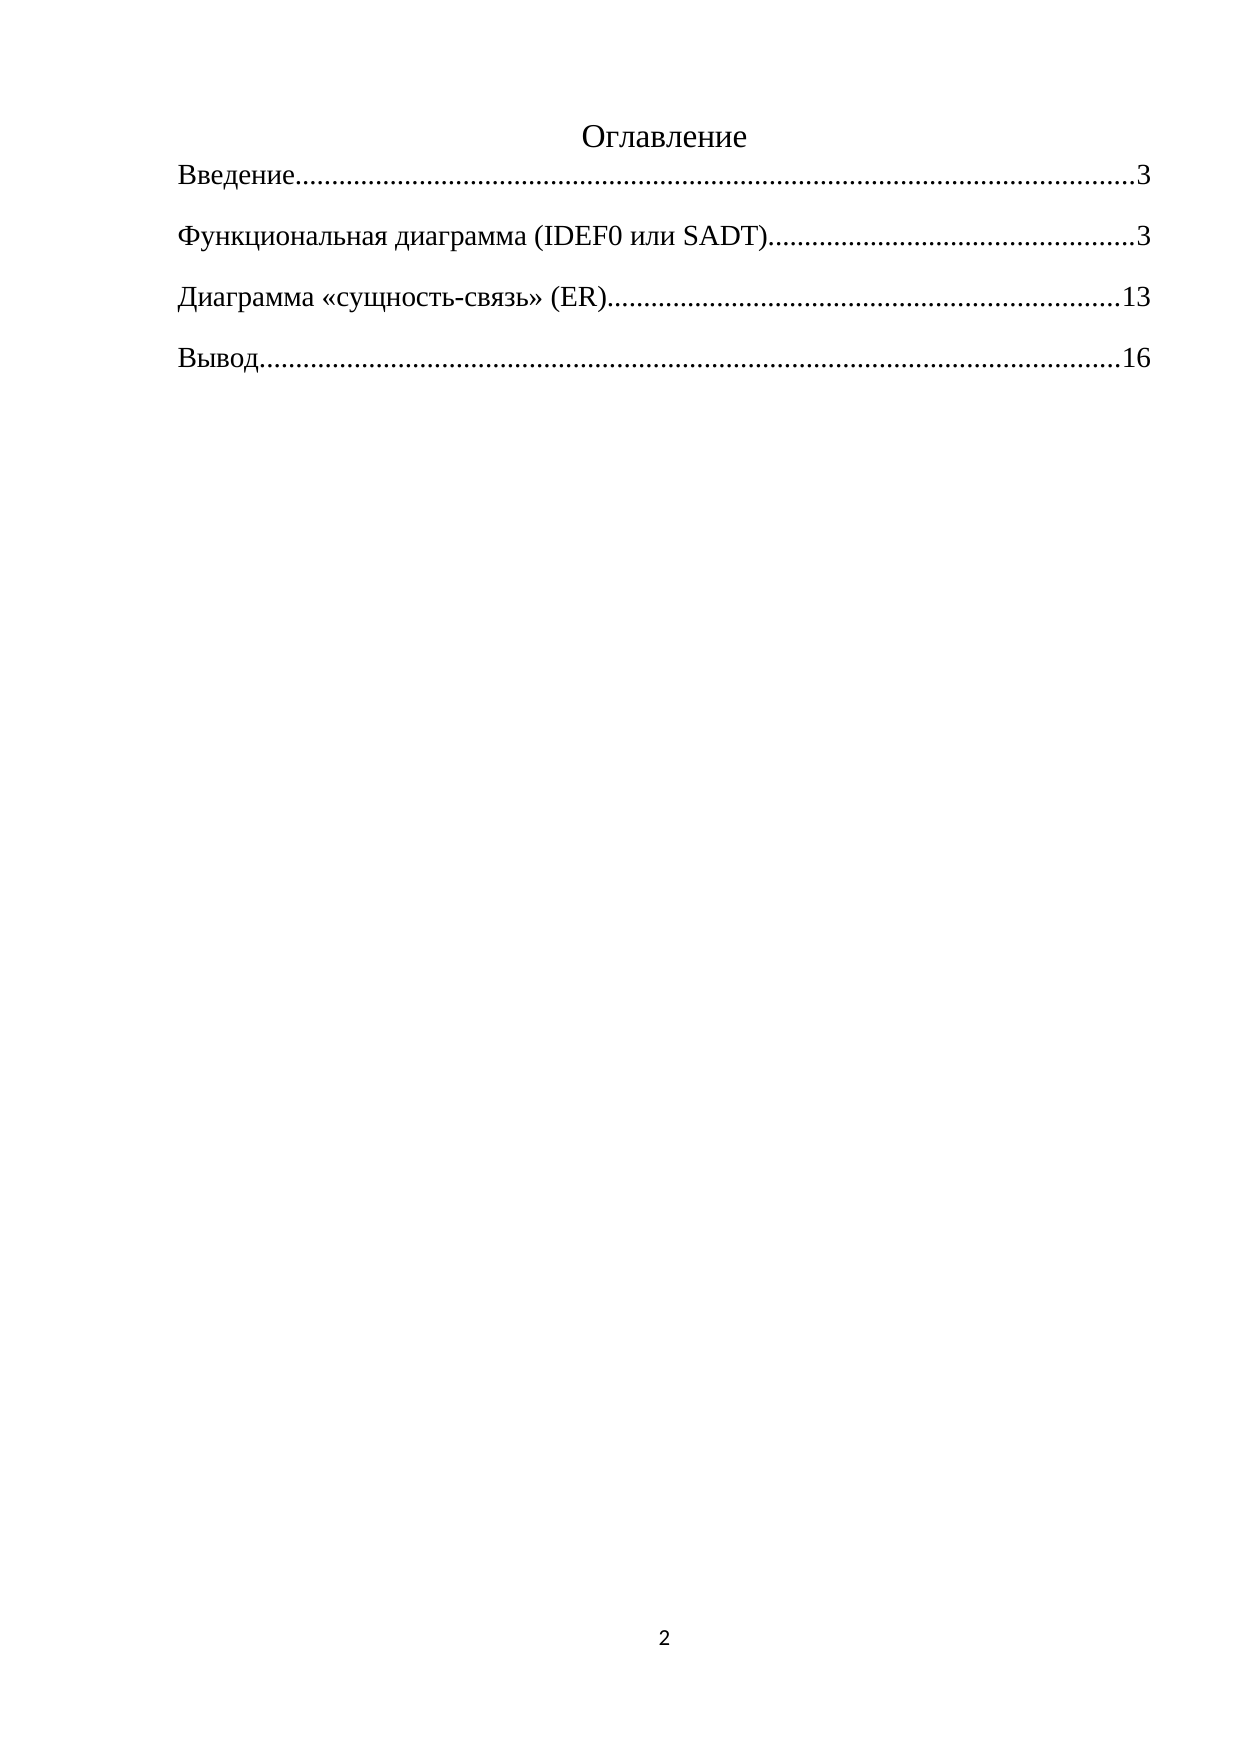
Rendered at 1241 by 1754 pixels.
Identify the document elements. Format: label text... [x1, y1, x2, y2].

text Оглавление [167, 116, 1162, 154]
